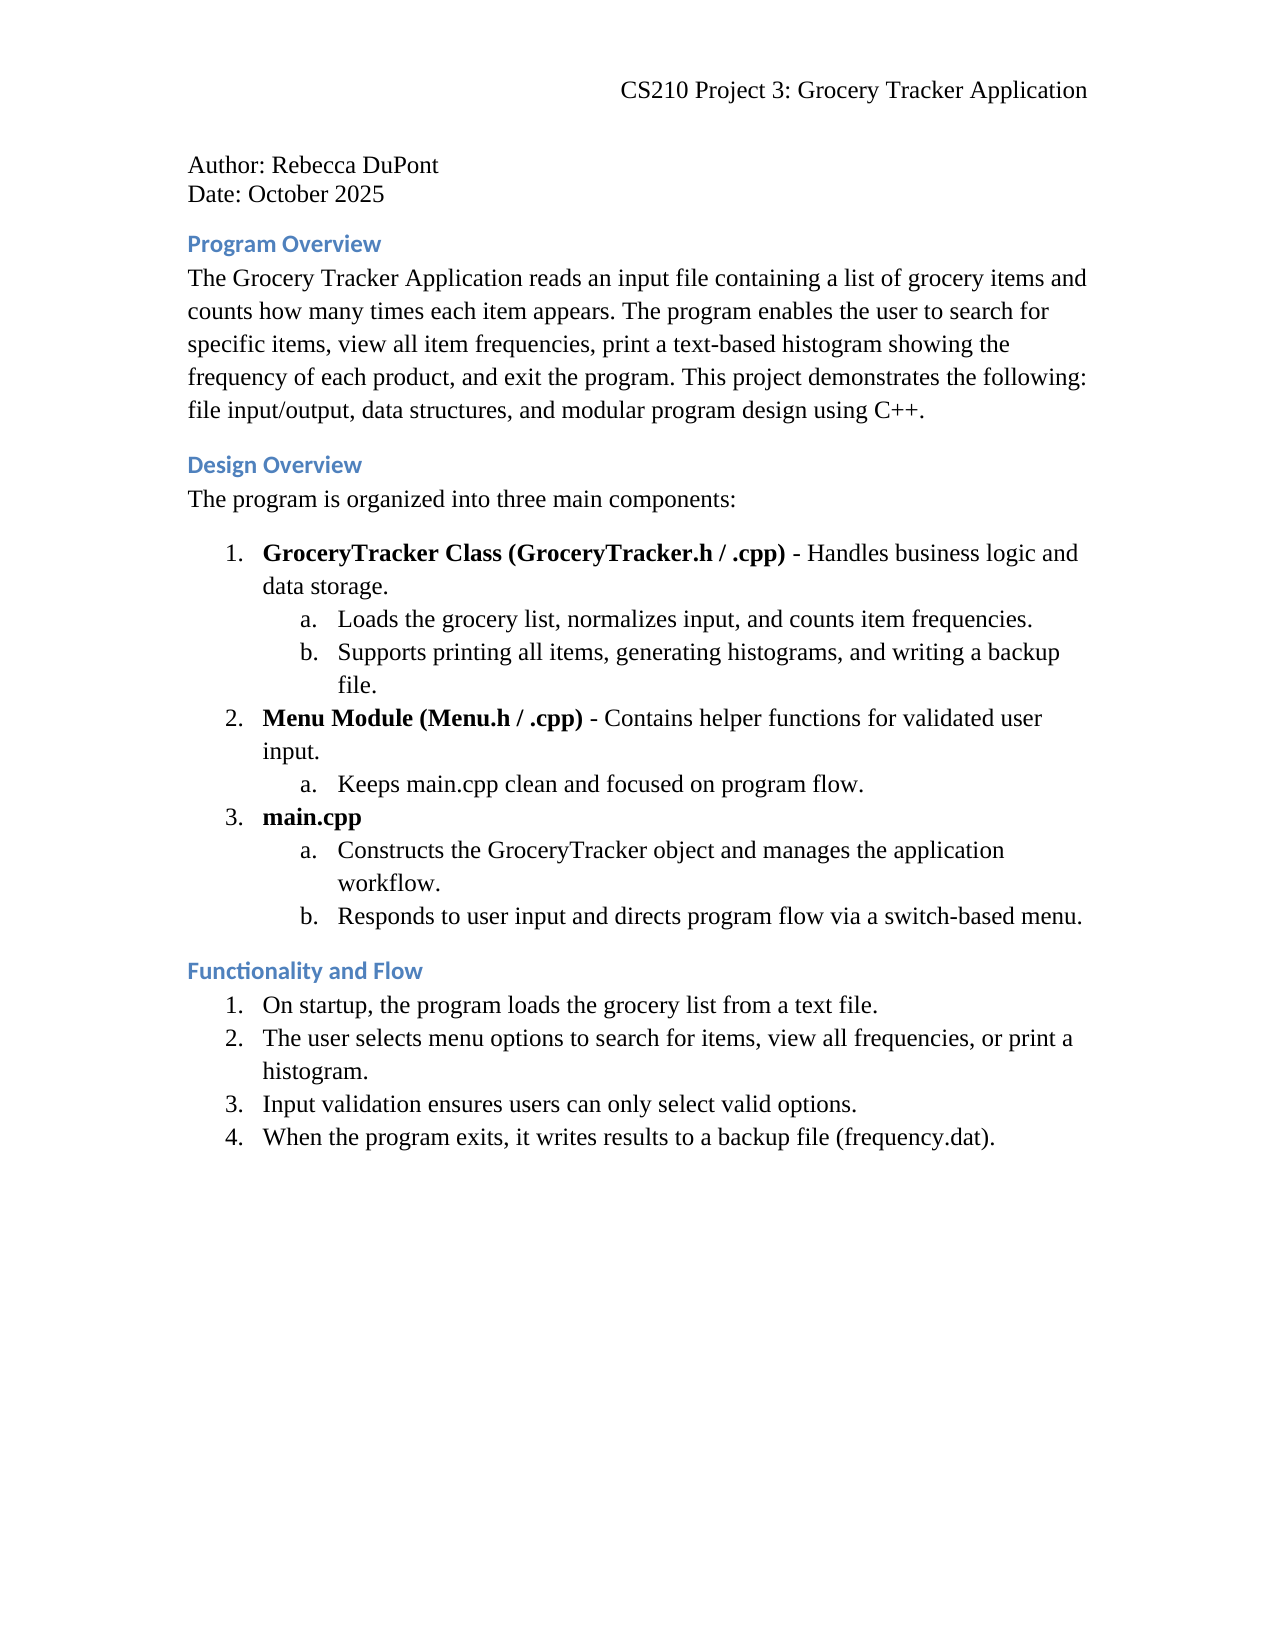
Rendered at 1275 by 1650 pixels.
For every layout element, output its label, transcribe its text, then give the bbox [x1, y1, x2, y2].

list Constructs the GroceryTracker object and manages the application workflow. [300, 835, 1087, 897]
text The program is organized into three main components: [187, 484, 1087, 513]
subtitle Functionality and Flow [187, 955, 1087, 986]
list Menu Module (Menu.h / .cpp) - Contains helper functions for validated user input. [225, 703, 1087, 765]
list Responds to user input and directs program flow via a switch-based menu. [300, 901, 1087, 930]
subtitle Program Overview [187, 228, 1087, 259]
list main.cpp [225, 802, 1087, 831]
text Author: Rebecca DuPont [187, 150, 1087, 179]
list Keeps main.cpp clean and focused on program flow. [300, 769, 1087, 798]
list When the program exits, it writes results to a backup file (frequency.dat). [225, 1122, 1087, 1151]
list Input validation ensures users can only select valid options. [225, 1089, 1087, 1118]
text The Grocery Tracker Application reads an input file containing a list of grocery items and counts how many times each item appears. The program enables the user to search for specific items, view all item frequencies, print a text-based histogram showing the frequency of each product, and exit the program. This project demonstrates the following: file input/output, data structures, and modular program design using C++. [187, 263, 1087, 424]
list Supports printing all items, generating histograms, and writing a backup file. [300, 637, 1087, 699]
list GroceryTracker Class (GroceryTracker.h / .cpp) - Handles business logic and data storage. [225, 538, 1087, 600]
list On startup, the program loads the grocery list from a text file. [225, 990, 1087, 1019]
list The user selects menu options to search for items, view all frequencies, or print a histogram. [225, 1023, 1087, 1085]
text Date: October 2025 [187, 179, 1087, 207]
subtitle Design Overview [187, 449, 1087, 480]
list Loads the grocery list, normalizes input, and counts item frequencies. [300, 604, 1087, 633]
